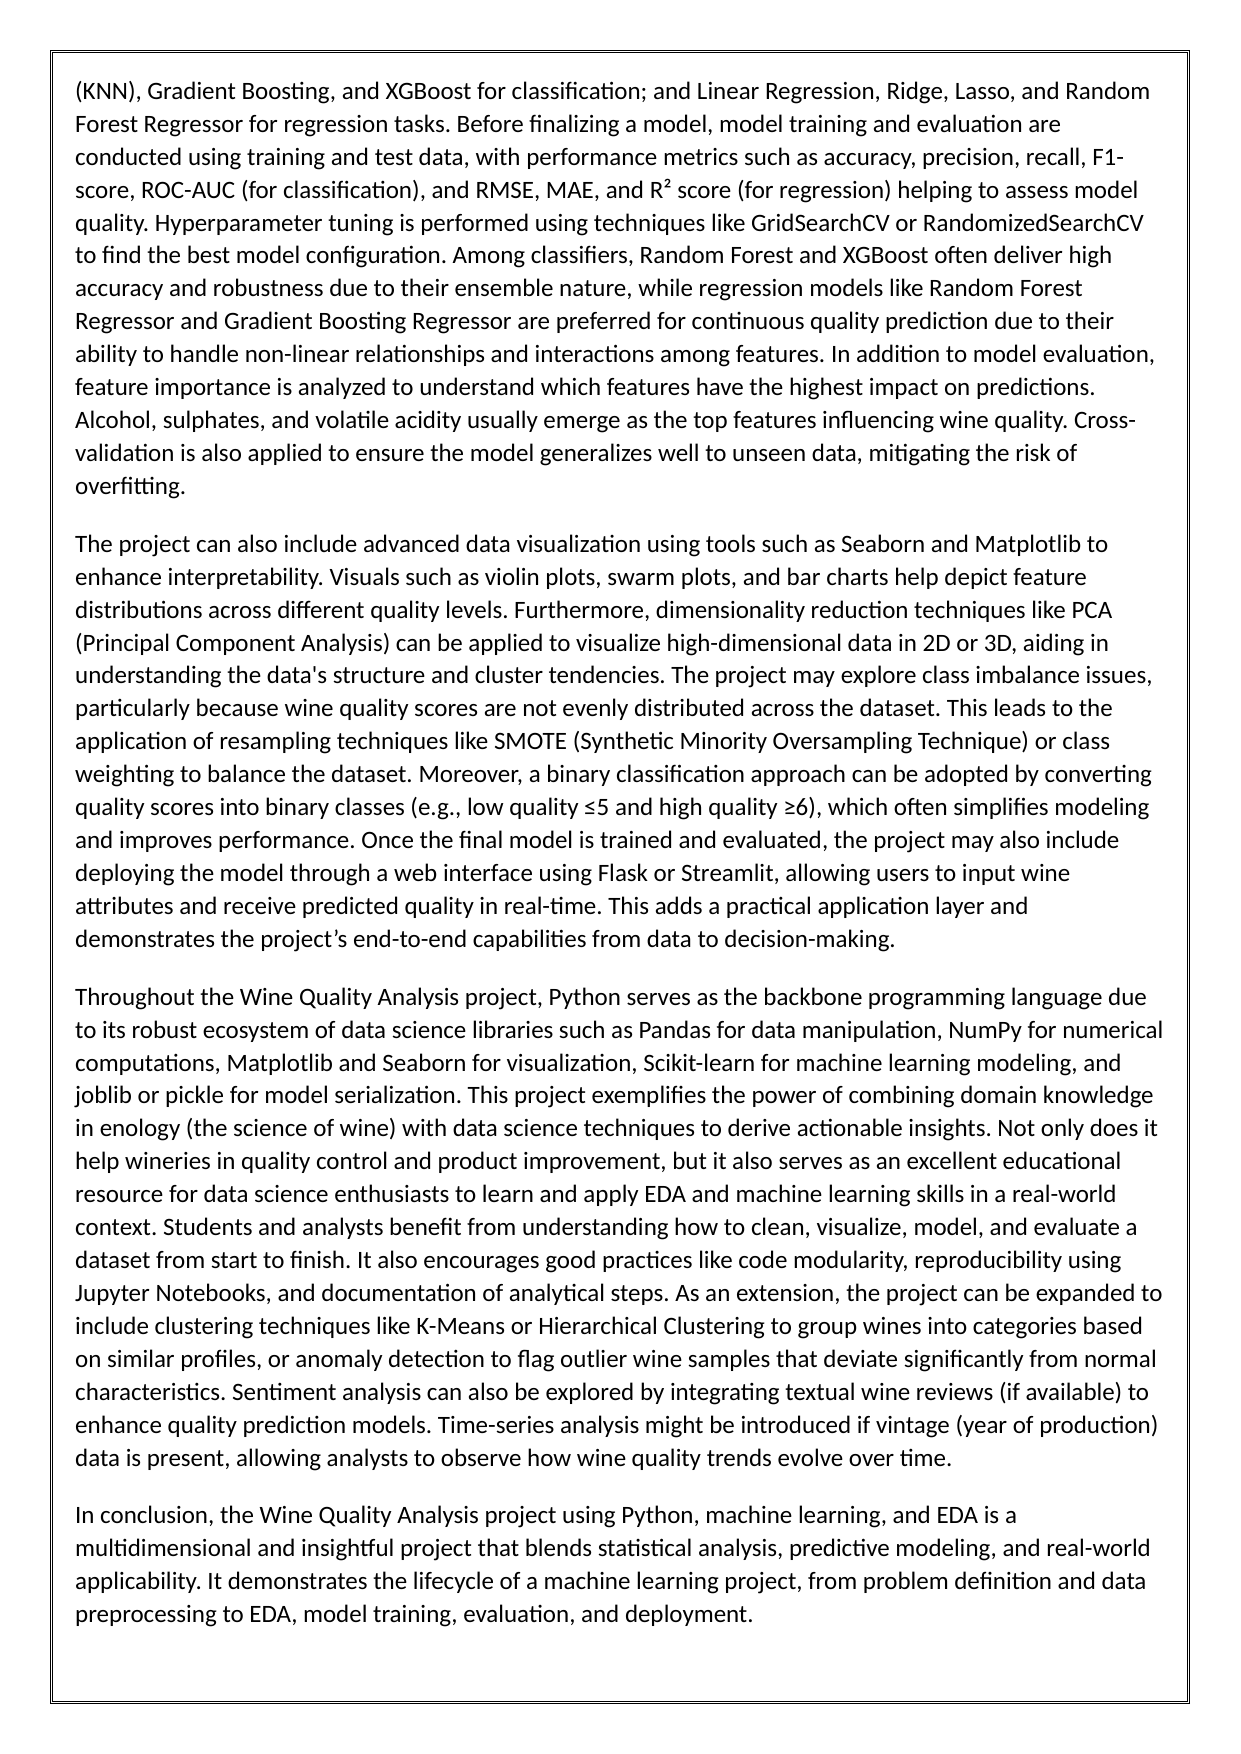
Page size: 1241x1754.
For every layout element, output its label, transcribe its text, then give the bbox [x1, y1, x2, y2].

text Throughout the Wine Quality Analysis project, Python serves as the backbone programming language due to its robust ecosystem of data science libraries such as Pandas for data manipulation, NumPy for numerical computations, Matplotlib and Seaborn for visualization, Scikit-learn for machine learning modeling, and joblib or pickle for model serialization. This project exemplifies the power of combining domain knowledge in enology (the science of wine) with data science techniques to derive actionable insights. Not only does it help wineries in quality control and product improvement, but it also serves as an excellent educational resource for data science enthusiasts to learn and apply EDA and machine learning skills in a real-world context. Students and analysts benefit from understanding how to clean, visualize, model, and evaluate a dataset from start to finish. It also encourages good practices like code modularity, reproducibility using Jupyter Notebooks, and documentation of analytical steps. As an extension, the project can be expanded to include clustering techniques like K-Means or Hierarchical Clustering to group wines into categories based on similar profiles, or anomaly detection to flag outlier wine samples that deviate significantly from normal characteristics. Sentiment analysis can also be explored by integrating textual wine reviews (if available) to enhance quality prediction models. Time-series analysis might be introduced if vintage (year of production) data is present, allowing analysts to observe how wine quality trends evolve over time. [75, 981, 1165, 1472]
text The project can also include advanced data visualization using tools such as Seaborn and Matplotlib to enhance interpretability. Visuals such as violin plots, swarm plots, and bar charts help depict feature distributions across different quality levels. Furthermore, dimensionality reduction techniques like PCA (Principal Component Analysis) can be applied to visualize high-dimensional data in 2D or 3D, aiding in understanding the data's structure and cluster tendencies. The project may explore class imbalance issues, particularly because wine quality scores are not evenly distributed across the dataset. This leads to the application of resampling techniques like SMOTE (Synthetic Minority Oversampling Technique) or class weighting to balance the dataset. Moreover, a binary classification approach can be adopted by converting quality scores into binary classes (e.g., low quality ≤5 and high quality ≥6), which often simplifies modeling and improves performance. Once the final model is trained and evaluated, the project may also include deploying the model through a web interface using Flask or Streamlit, allowing users to input wine attributes and receive predicted quality in real-time. This adds a practical application layer and demonstrates the project’s end-to-end capabilities from data to decision-making. [75, 528, 1165, 953]
text In conclusion, the Wine Quality Analysis project using Python, machine learning, and EDA is a multidimensional and insightful project that blends statistical analysis, predictive modeling, and real-world applicability. It demonstrates the lifecycle of a machine learning project, from problem definition and data preprocessing to EDA, model training, evaluation, and deployment. [75, 1499, 1165, 1629]
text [75, 75, 1165, 501]
